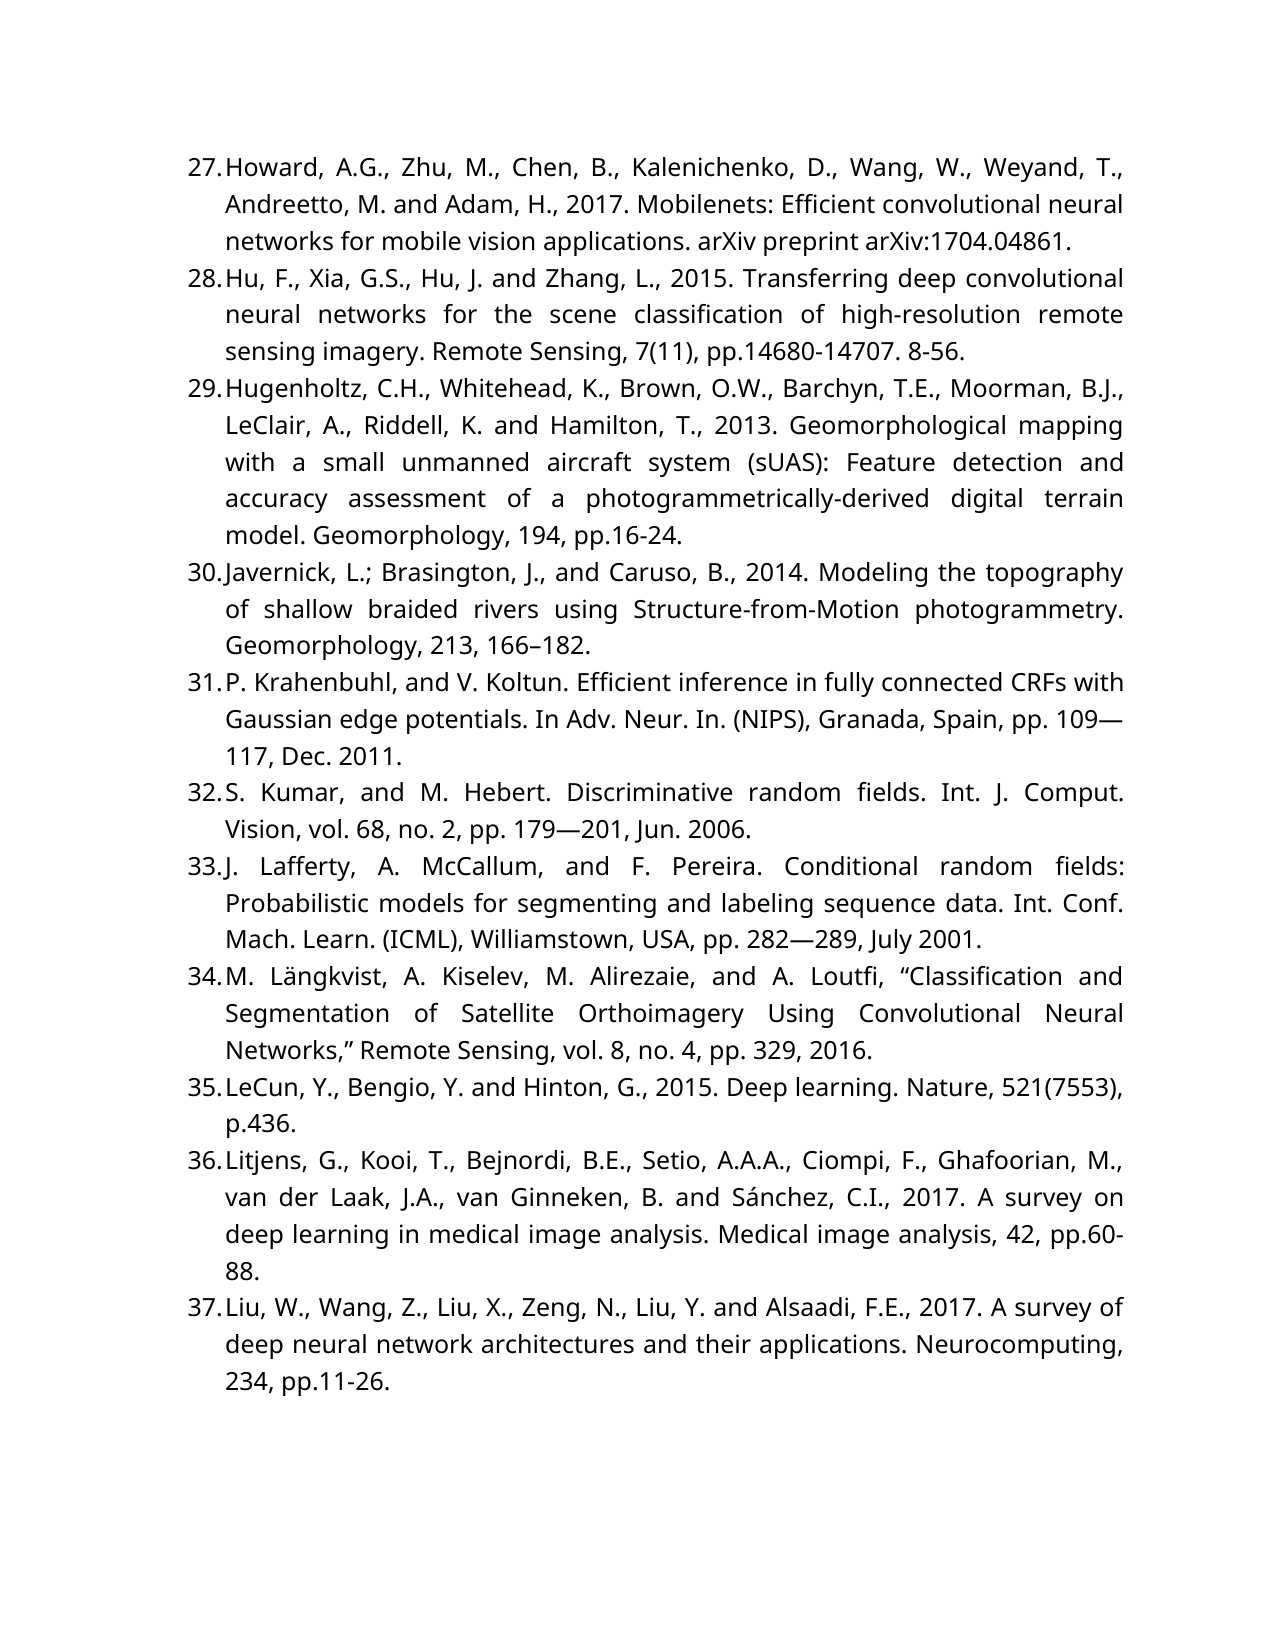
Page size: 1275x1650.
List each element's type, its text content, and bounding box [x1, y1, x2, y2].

list Litjens, G., Kooi, T., Bejnordi, B.E., Setio, A.A.A., Ciompi, F., Ghafoorian, M., van der Laak, J.A., van Ginneken, B. and Sánchez, C.I., 2017. A survey on deep learning in medical image analysis. Medical image analysis, 42, pp.60-88. [187, 1143, 1125, 1287]
list LeCun, Y., Bengio, Y. and Hinton, G., 2015. Deep learning. Nature, 521(7553), p.436. [187, 1069, 1125, 1140]
list Howard, A.G., Zhu, M., Chen, B., Kalenichenko, D., Wang, W., Weyand, T., Andreetto, M. and Adam, H., 2017. Mobilenets: Efficient convolutional neural networks for mobile vision applications. arXiv preprint arXiv:1704.04861. [187, 150, 1125, 258]
list M. Längkvist, A. Kiselev, M. Alirezaie, and A. Loutfi, “Classification and Segmentation of Satellite Orthoimagery Using Convolutional Neural Networks,” Remote Sensing, vol. 8, no. 4, pp. 329, 2016. [187, 959, 1125, 1067]
list P. Krahenbuhl, and V. Koltun. Efﬁcient inference in fully connected CRFs with Gaussian edge potentials. In Adv. Neur. In. (NIPS), Granada, Spain, pp. 109—117, Dec. 2011. [187, 665, 1125, 772]
list J. Lafferty, A. McCallum, and F. Pereira. Conditional random ﬁelds: Probabilistic models for segmenting and labeling sequence data. Int. Conf. Mach. Learn. (ICML), Williamstown, USA, pp. 282—289, July 2001. [187, 849, 1125, 956]
list Hu, F., Xia, G.S., Hu, J. and Zhang, L., 2015. Transferring deep convolutional neural networks for the scene classification of high-resolution remote sensing imagery. Remote Sensing, 7(11), pp.14680-14707. 8-56. [187, 260, 1125, 368]
list Hugenholtz, C.H., Whitehead, K., Brown, O.W., Barchyn, T.E., Moorman, B.J., LeClair, A., Riddell, K. and Hamilton, T., 2013. Geomorphological mapping with a small unmanned aircraft system (sUAS): Feature detection and accuracy assessment of a photogrammetrically-derived digital terrain model. Geomorphology, 194, pp.16-24. [187, 371, 1125, 552]
list S. Kumar, and M. Hebert. Discriminative random ﬁelds. Int. J. Comput. Vision, vol. 68, no. 2, pp. 179—201, Jun. 2006. [187, 775, 1125, 846]
list Liu, W., Wang, Z., Liu, X., Zeng, N., Liu, Y. and Alsaadi, F.E., 2017. A survey of deep neural network architectures and their applications. Neurocomputing, 234, pp.11-26. [187, 1290, 1125, 1397]
list Javernick, L.; Brasington, J., and Caruso, B., 2014. Modeling the topography of shallow braided rivers using Structure-from-Motion photogrammetry. Geomorphology, 213, 166–182. [187, 554, 1125, 662]
